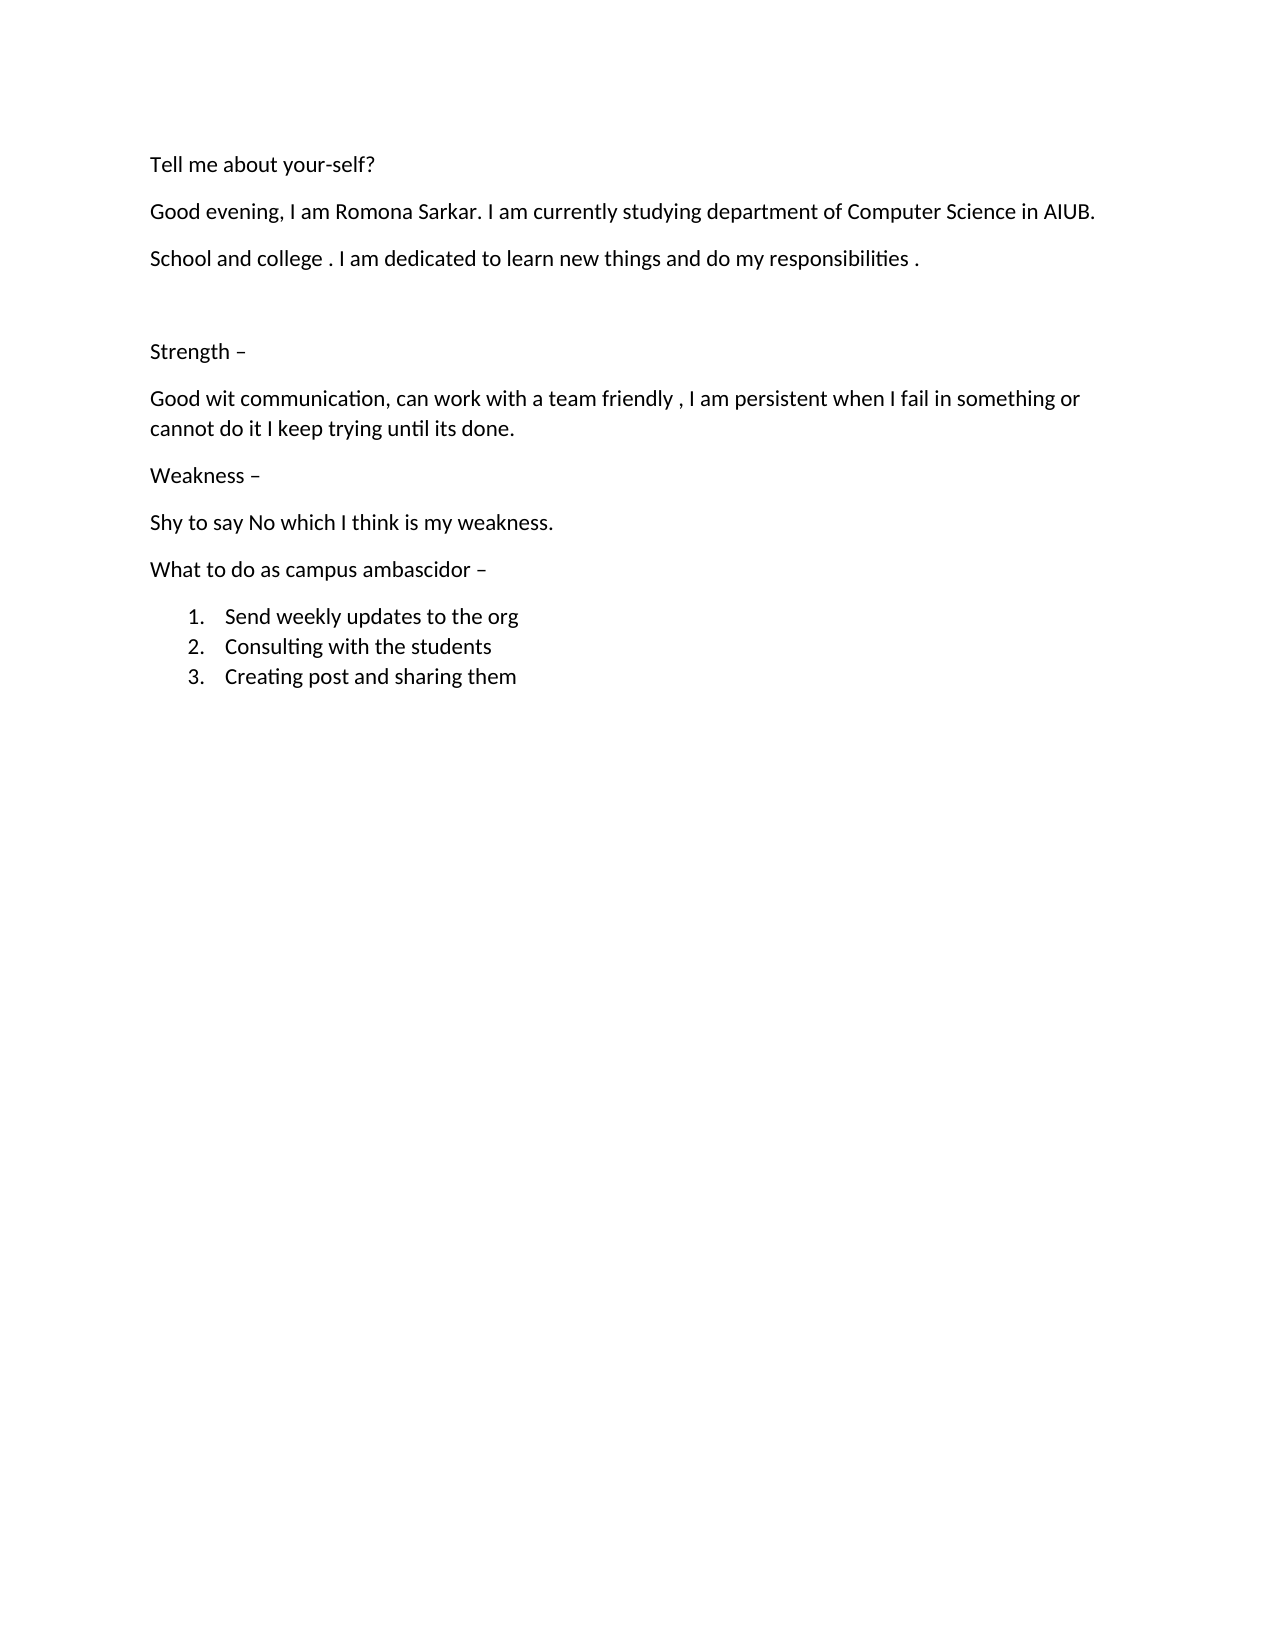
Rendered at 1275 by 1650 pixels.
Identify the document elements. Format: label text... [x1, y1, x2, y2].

text Tell me about your-self? [150, 150, 1125, 178]
list Send weekly updates to the org [187, 602, 1125, 630]
text School and college . I am dedicated to learn new things and do my responsibilities . [150, 244, 1125, 272]
text Strength – [150, 337, 1125, 366]
list Creating post and sharing them [187, 662, 1125, 691]
list Consulting with the students [187, 632, 1125, 660]
text Weakness – [150, 461, 1125, 489]
text What to do as campus ambascidor – [150, 555, 1125, 583]
text Shy to say No which I think is my weakness. [150, 508, 1125, 536]
text Good wit communication, can work with a team friendly , I am persistent when I fail in something or cannot do it I keep trying until its done. [150, 384, 1125, 443]
text Good evening, I am Romona Sarkar. I am currently studying department of Computer Science in AIUB. [150, 197, 1125, 225]
